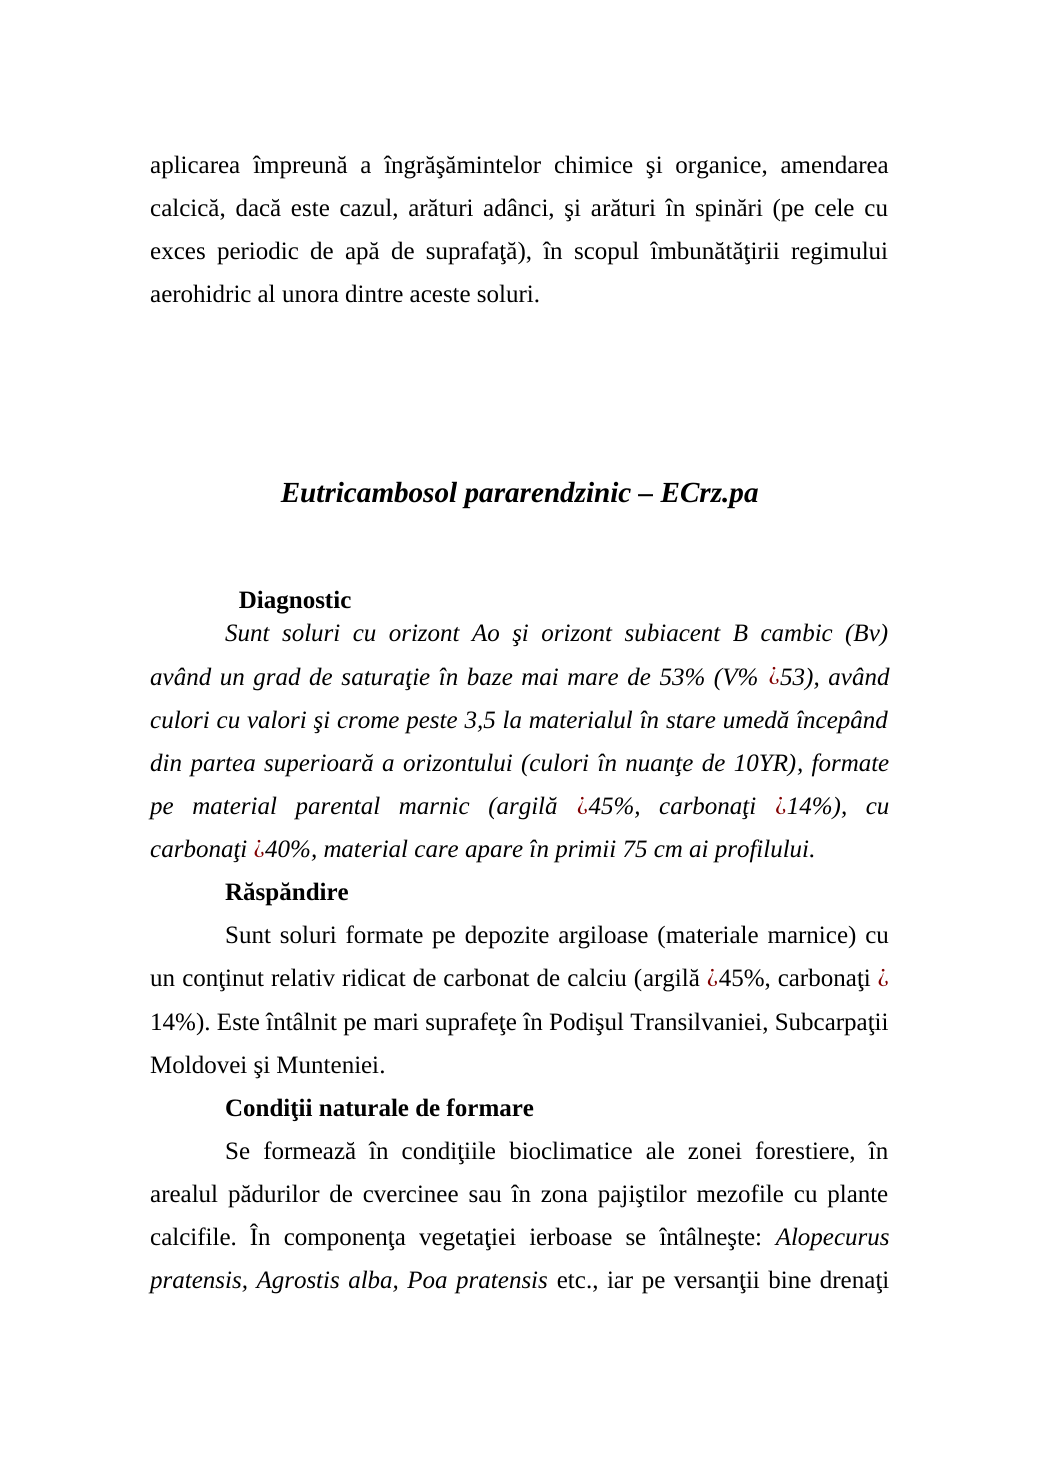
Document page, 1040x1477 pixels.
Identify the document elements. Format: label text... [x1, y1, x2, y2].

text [150, 1136, 889, 1294]
text Condiţii naturale de formare [150, 1093, 889, 1122]
text Eutricambosol pararendzinic – ECrz.pa [150, 475, 889, 509]
text Sunt soluri formate pe depozite argiloase (materiale marnice) cu un conţinut relativ ridicat de carbonat de calciu (argilă 45%, carbonaţi 14%). Este întâlnit pe mari suprafeţe în Podişul Transilvaniei, Subcarpaţii Moldovei şi Munteniei. [150, 920, 889, 1078]
text Sunt soluri cu orizont Ao şi orizont subiacent B cambic (Bv) având un grad de saturaţie în baze mai mare de 53% (V% 53), având culori cu valori şi crome peste 3,5 la materialul în stare umedă începând din partea superioară a orizontului (culori în nuanţe de 10YR), formate pe material parental marnic (argilă 45%, carbonaţi 14%), cu carbonaţi 40%, material care apare în primii 75 cm ai profilului. [150, 618, 889, 863]
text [150, 150, 889, 308]
text Răspăndire [150, 877, 889, 906]
text Diagnostic [239, 586, 889, 614]
